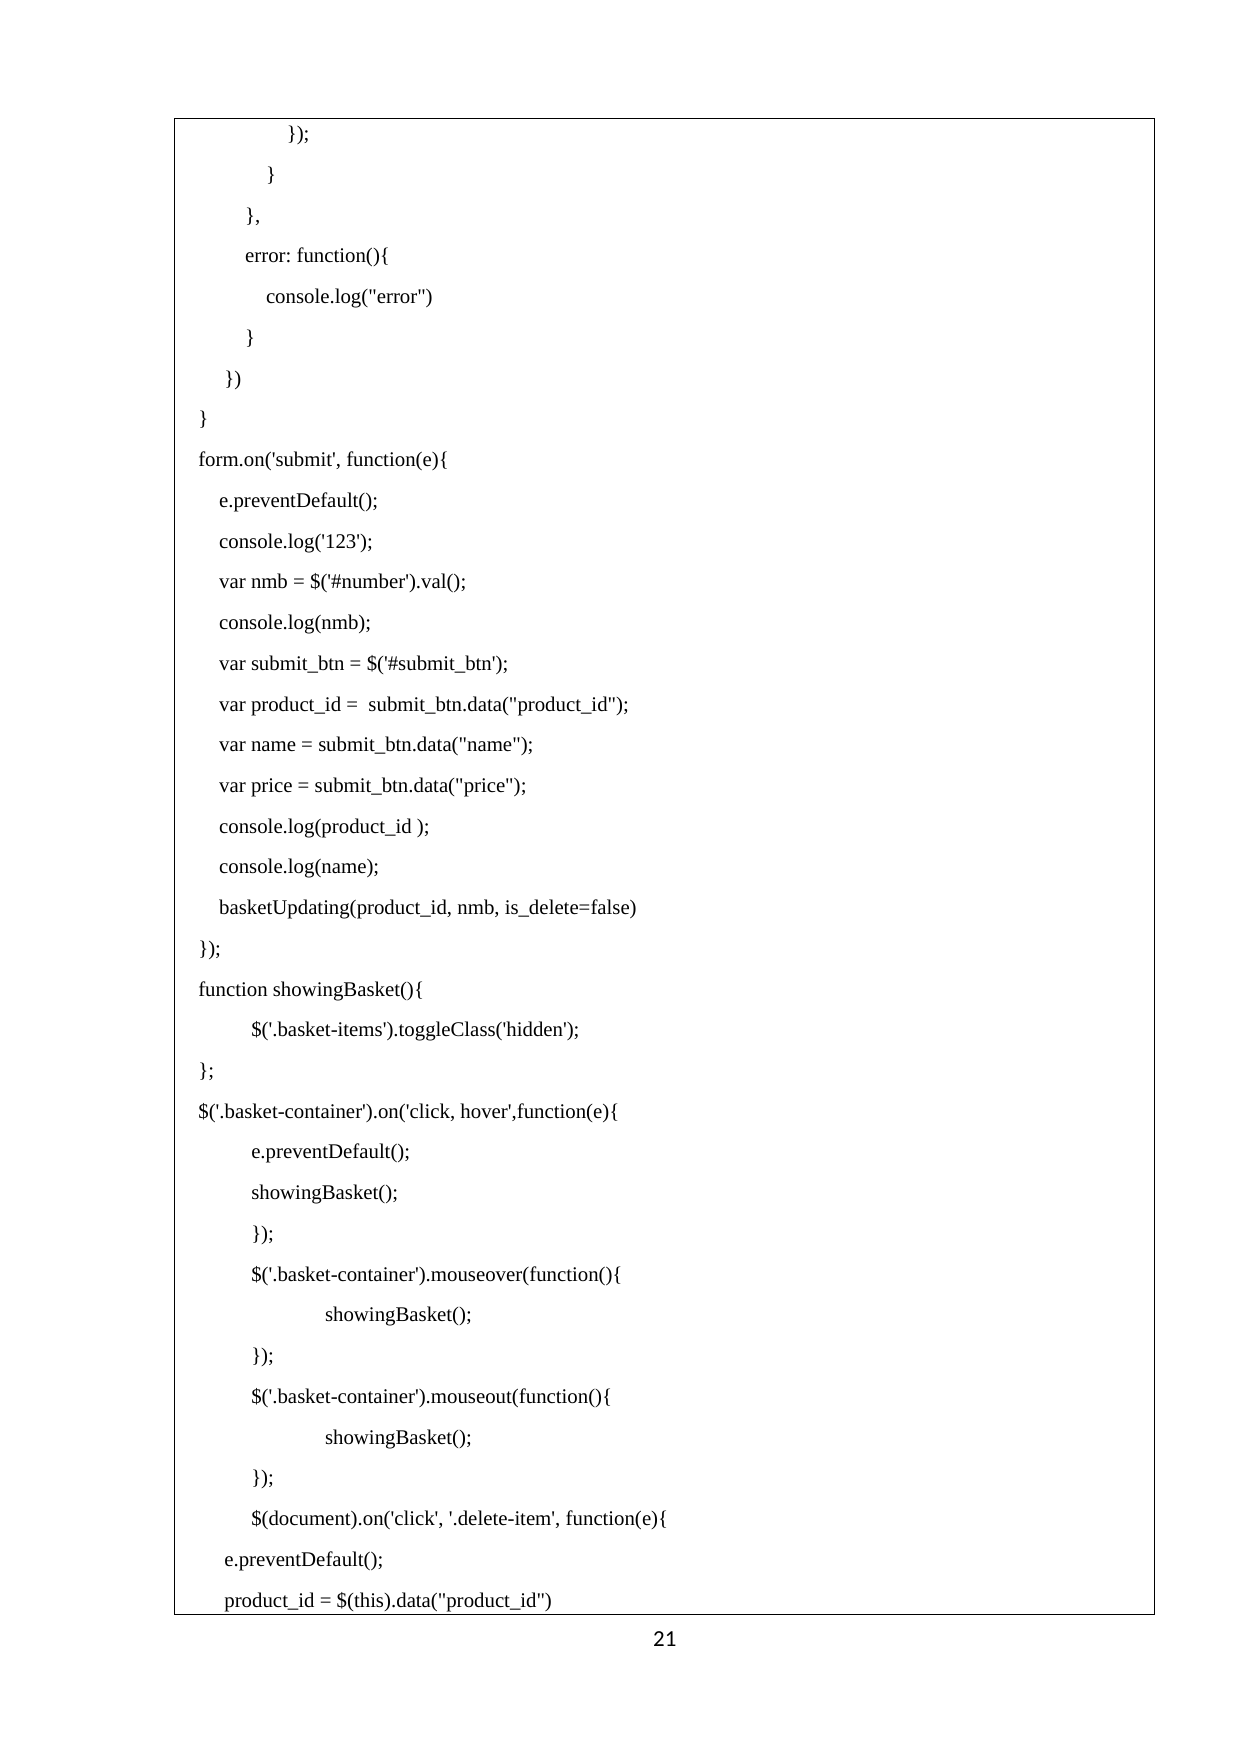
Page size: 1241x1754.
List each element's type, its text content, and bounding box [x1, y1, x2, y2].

text console.log("error") [175, 281, 1154, 308]
text console.log(name); [175, 851, 1154, 878]
text showingBasket(); [175, 1177, 1154, 1204]
text e.preventDefault(); [175, 1544, 1154, 1571]
text } [175, 403, 1154, 430]
text var name = submit_btn.data("name"); [175, 729, 1154, 756]
text var price = submit_btn.data("price"); [175, 770, 1154, 797]
text e.preventDefault(); [175, 1136, 1154, 1163]
text form.on('submit', function(e){ [175, 444, 1154, 471]
text }) [175, 362, 1154, 390]
text var product_id = submit_btn.data("product_id"); [175, 688, 1154, 716]
text showingBasket(); [175, 1421, 1154, 1449]
text }); [175, 1340, 1154, 1367]
text e.preventDefault(); [175, 485, 1154, 512]
text $('.basket-container').on('click, hover',function(e){ [175, 1096, 1154, 1123]
text } [175, 322, 1154, 349]
text $('.basket-container').mouseover(function(){ [175, 1258, 1154, 1286]
text }); [175, 1218, 1154, 1245]
text var submit_btn = $('#submit_btn'); [175, 648, 1154, 675]
text $('.basket-container').mouseout(function(){ [175, 1381, 1154, 1408]
text console.log('123'); [175, 525, 1154, 553]
text var nmb = $('#number').val(); [175, 566, 1154, 593]
text $(document).on('click', '.delete-item', function(e){ [175, 1503, 1154, 1530]
text basketUpdating(product_id, nmb, is_delete=false) [175, 892, 1154, 919]
text error: function(){ [175, 240, 1154, 267]
text }); [175, 119, 1154, 145]
text }; [175, 1055, 1154, 1082]
text }); [175, 933, 1154, 960]
text }, [175, 199, 1154, 227]
text console.log(nmb); [175, 607, 1154, 634]
text }); [175, 1462, 1154, 1489]
text $('.basket-items').toggleClass('hidden'); [175, 1014, 1154, 1041]
text console.log(product_id ); [175, 811, 1154, 838]
text showingBasket(); [175, 1299, 1154, 1326]
text } [175, 159, 1154, 186]
text product_id = $(this).data("product_id") [175, 1584, 1154, 1614]
text function showingBasket(){ [175, 973, 1154, 1001]
